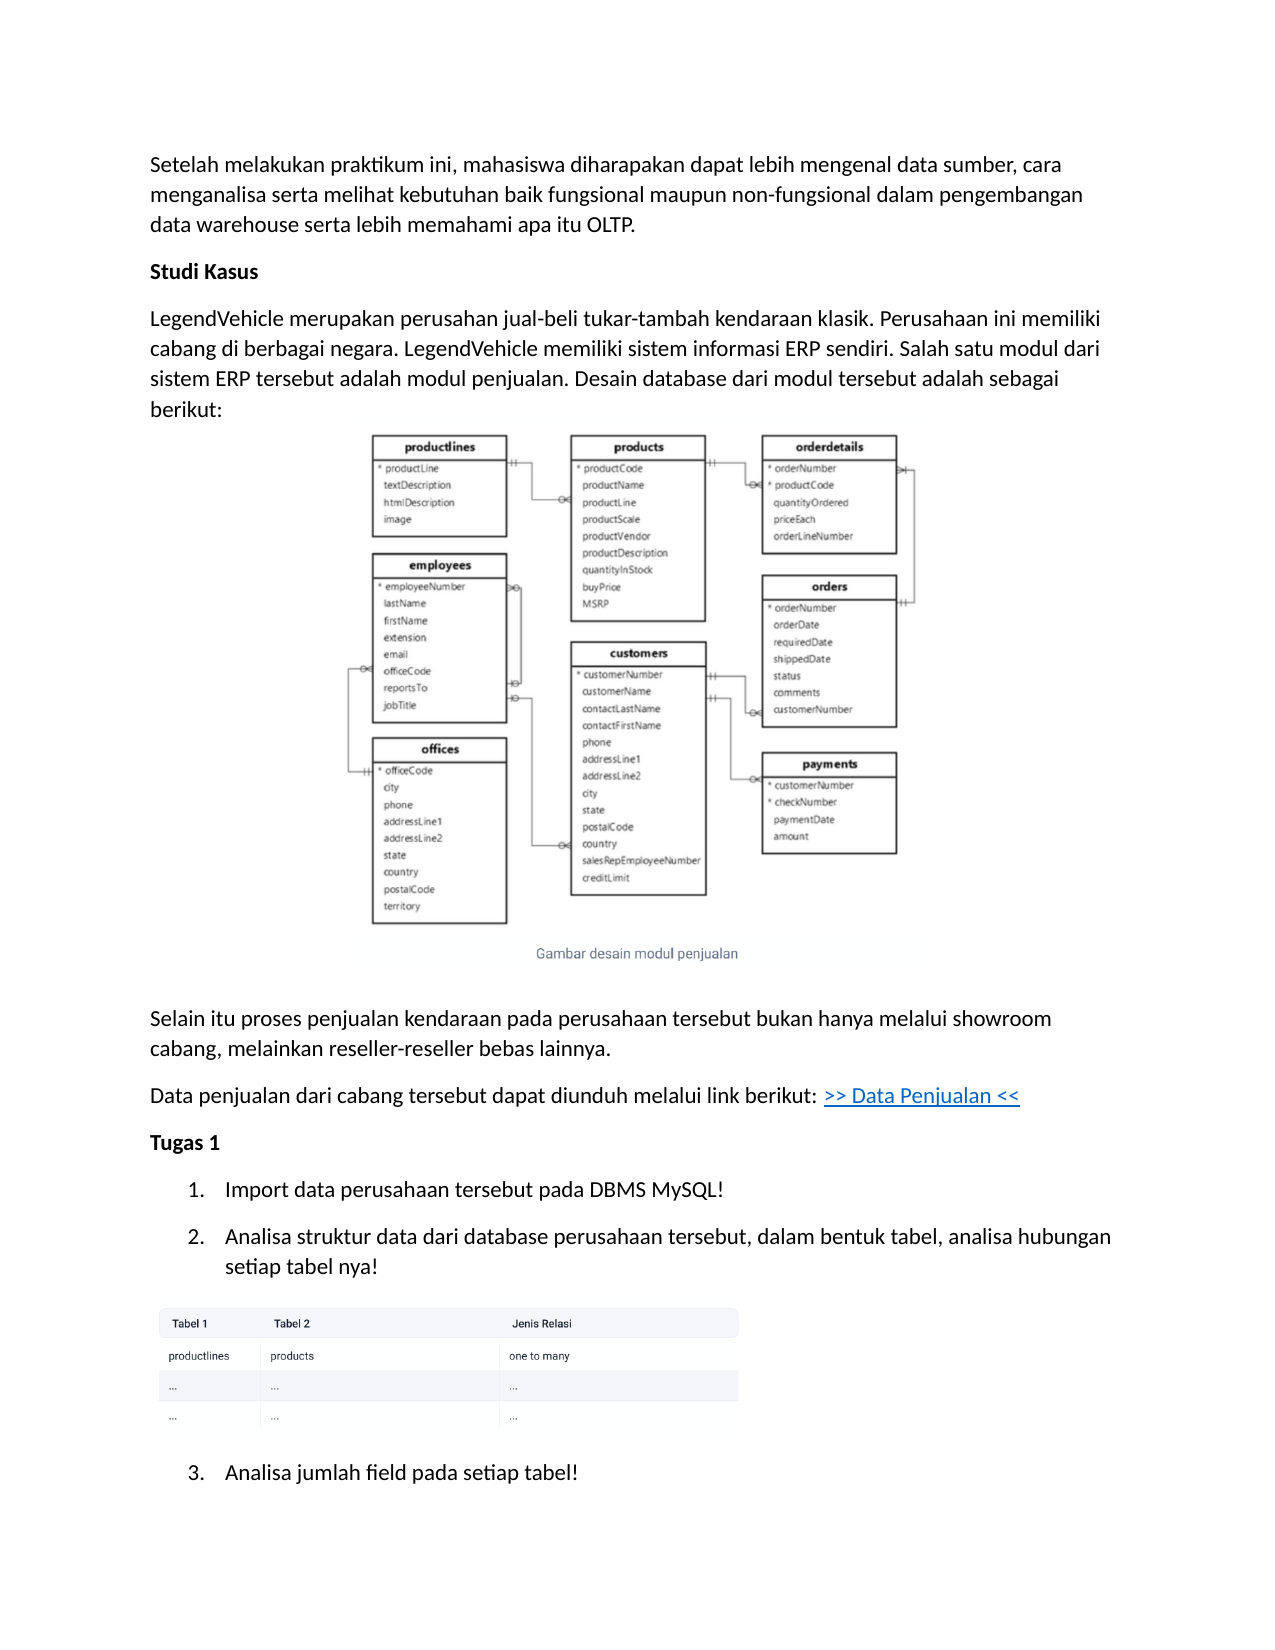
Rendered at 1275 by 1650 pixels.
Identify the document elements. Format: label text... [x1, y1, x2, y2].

list Import data perusahaan tersebut pada DBMS MySQL! [187, 1175, 1125, 1203]
picture [150, 1298, 742, 1440]
list Analisa jumlah field pada setiap tabel! [187, 1458, 1125, 1486]
text LegendVehicle merupakan perusahan jual-beli tukar-tambah kendaraan klasik. Perusahaan ini memiliki cabang di berbagai negara. LegendVehicle memiliki sistem informasi ERP sendiri. Salah satu modul dari sistem ERP tersebut adalah modul penjualan. Desain database dari modul tersebut adalah sebagai berikut: [150, 304, 1125, 423]
picture [343, 416, 932, 967]
text Selain itu proses penjualan kendaraan pada perusahaan tersebut bukan hanya melalui showroom cabang, melainkan reseller-reseller bebas lainnya. [150, 1004, 1125, 1062]
text Studi Kasus [150, 257, 1125, 285]
text Tugas 1 [150, 1128, 1125, 1156]
text Setelah melakukan praktikum ini, mahasiswa diharapakan dapat lebih mengenal data sumber, cara menganalisa serta melihat kebutuhan baik fungsional maupun non-fungsional dalam pengembangan data warehouse serta lebih memahami apa itu OLTP. [150, 150, 1125, 238]
list Analisa struktur data dari database perusahaan tersebut, dalam bentuk tabel, analisa hubungan setiap tabel nya! [187, 1222, 1125, 1280]
text Data penjualan dari cabang tersebut dapat diunduh melalui link berikut: >> Data Penjualan << [150, 1081, 1125, 1109]
